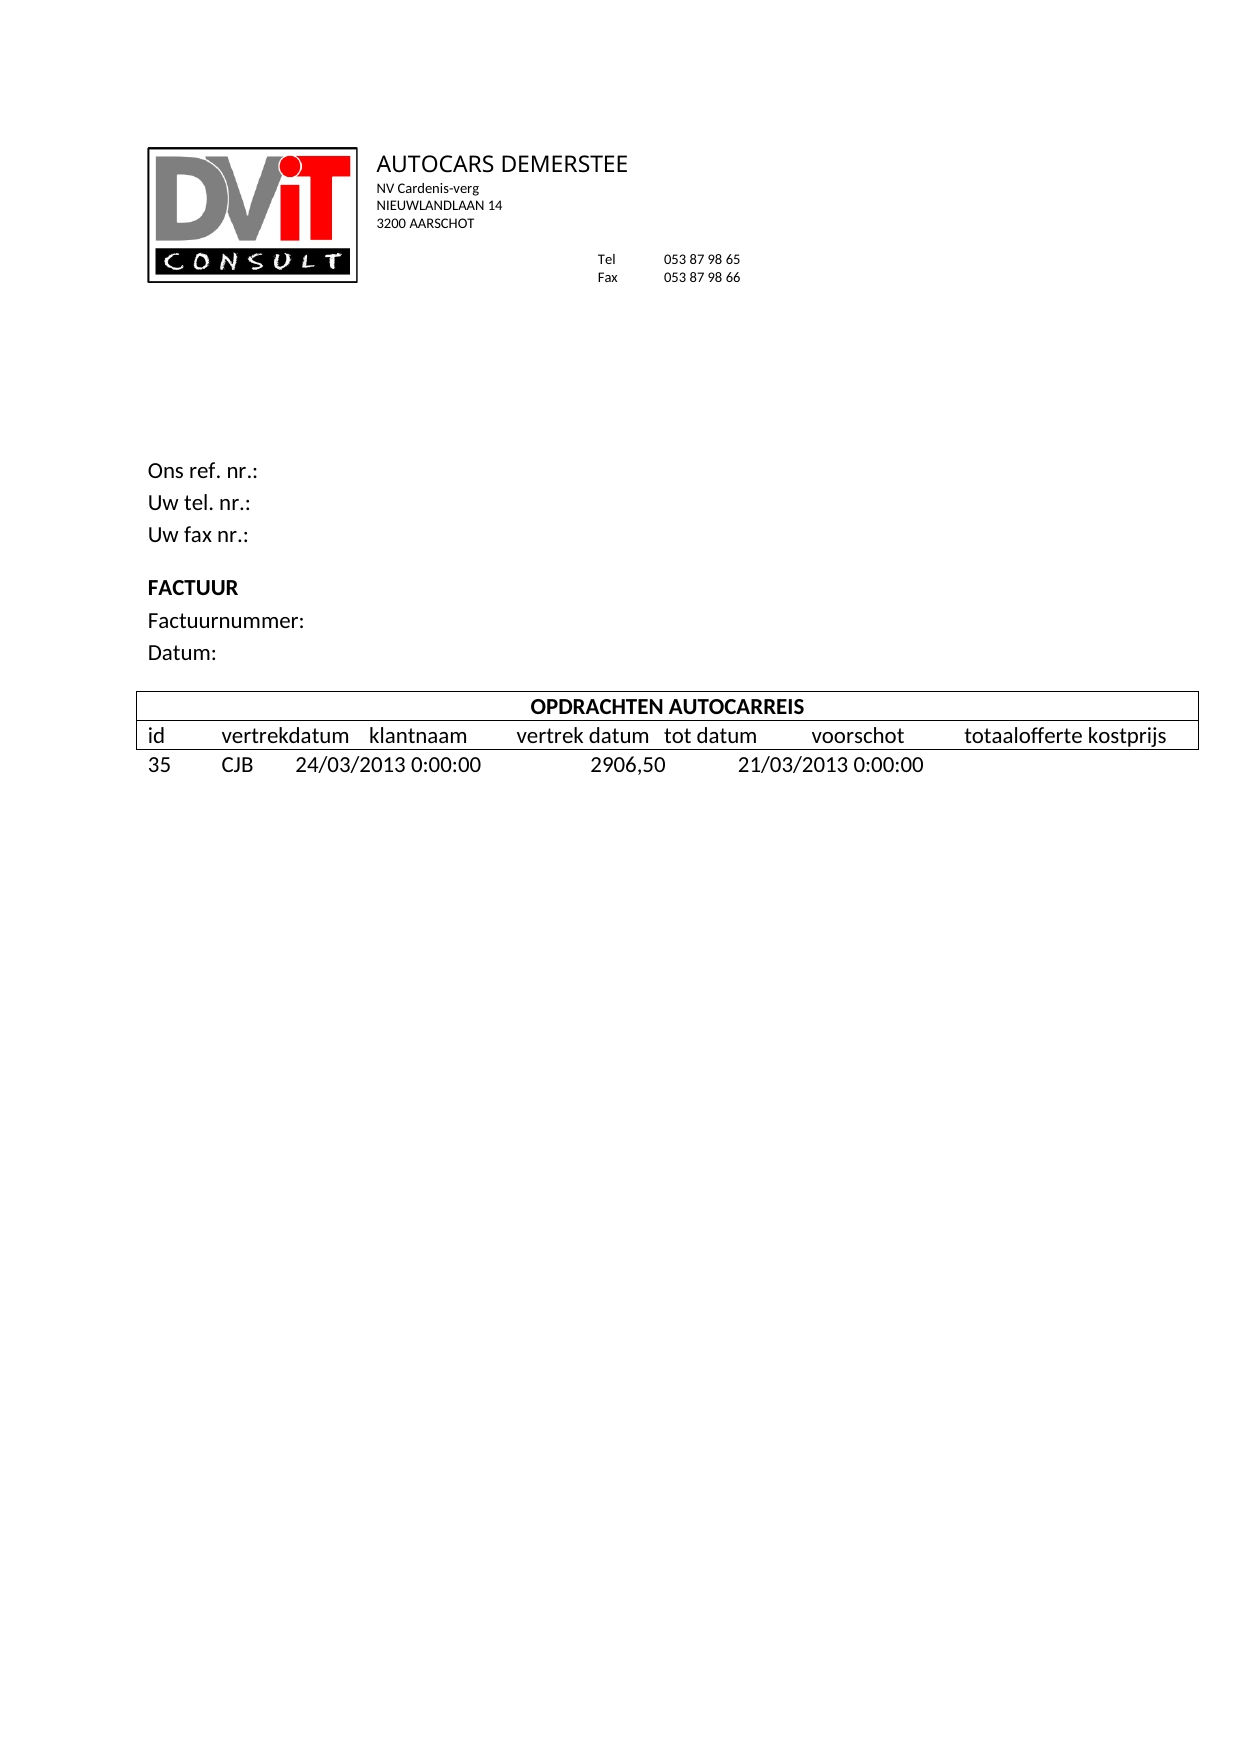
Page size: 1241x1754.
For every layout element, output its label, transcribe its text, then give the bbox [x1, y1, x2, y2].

table_header OPDRACHTEN AUTOCARREIS [137, 692, 1198, 720]
text FACTUUR Factuurnummer: Datum: [148, 573, 1093, 666]
table_cell id vertrekdatum klantnaam vertrek datum tot datum voorschot totaalofferte kostprijs [137, 721, 1198, 749]
text Tel 053 87 98 65 Fax 053 87 98 66 [369, 250, 1093, 286]
picture [147, 147, 358, 283]
text Ons ref. nr.: Uw tel. nr.: Uw fax nr.: [148, 456, 1093, 548]
text 35 CJB 24/03/2013 0:00:00 2906,50 21/03/2013 0:00:00 [148, 750, 1093, 778]
text AUTOCARS DEMERSTEE NV Cardenis-verg NIEUWLANDLAAN 14 3200 AARSCHOT [358, 148, 1093, 232]
